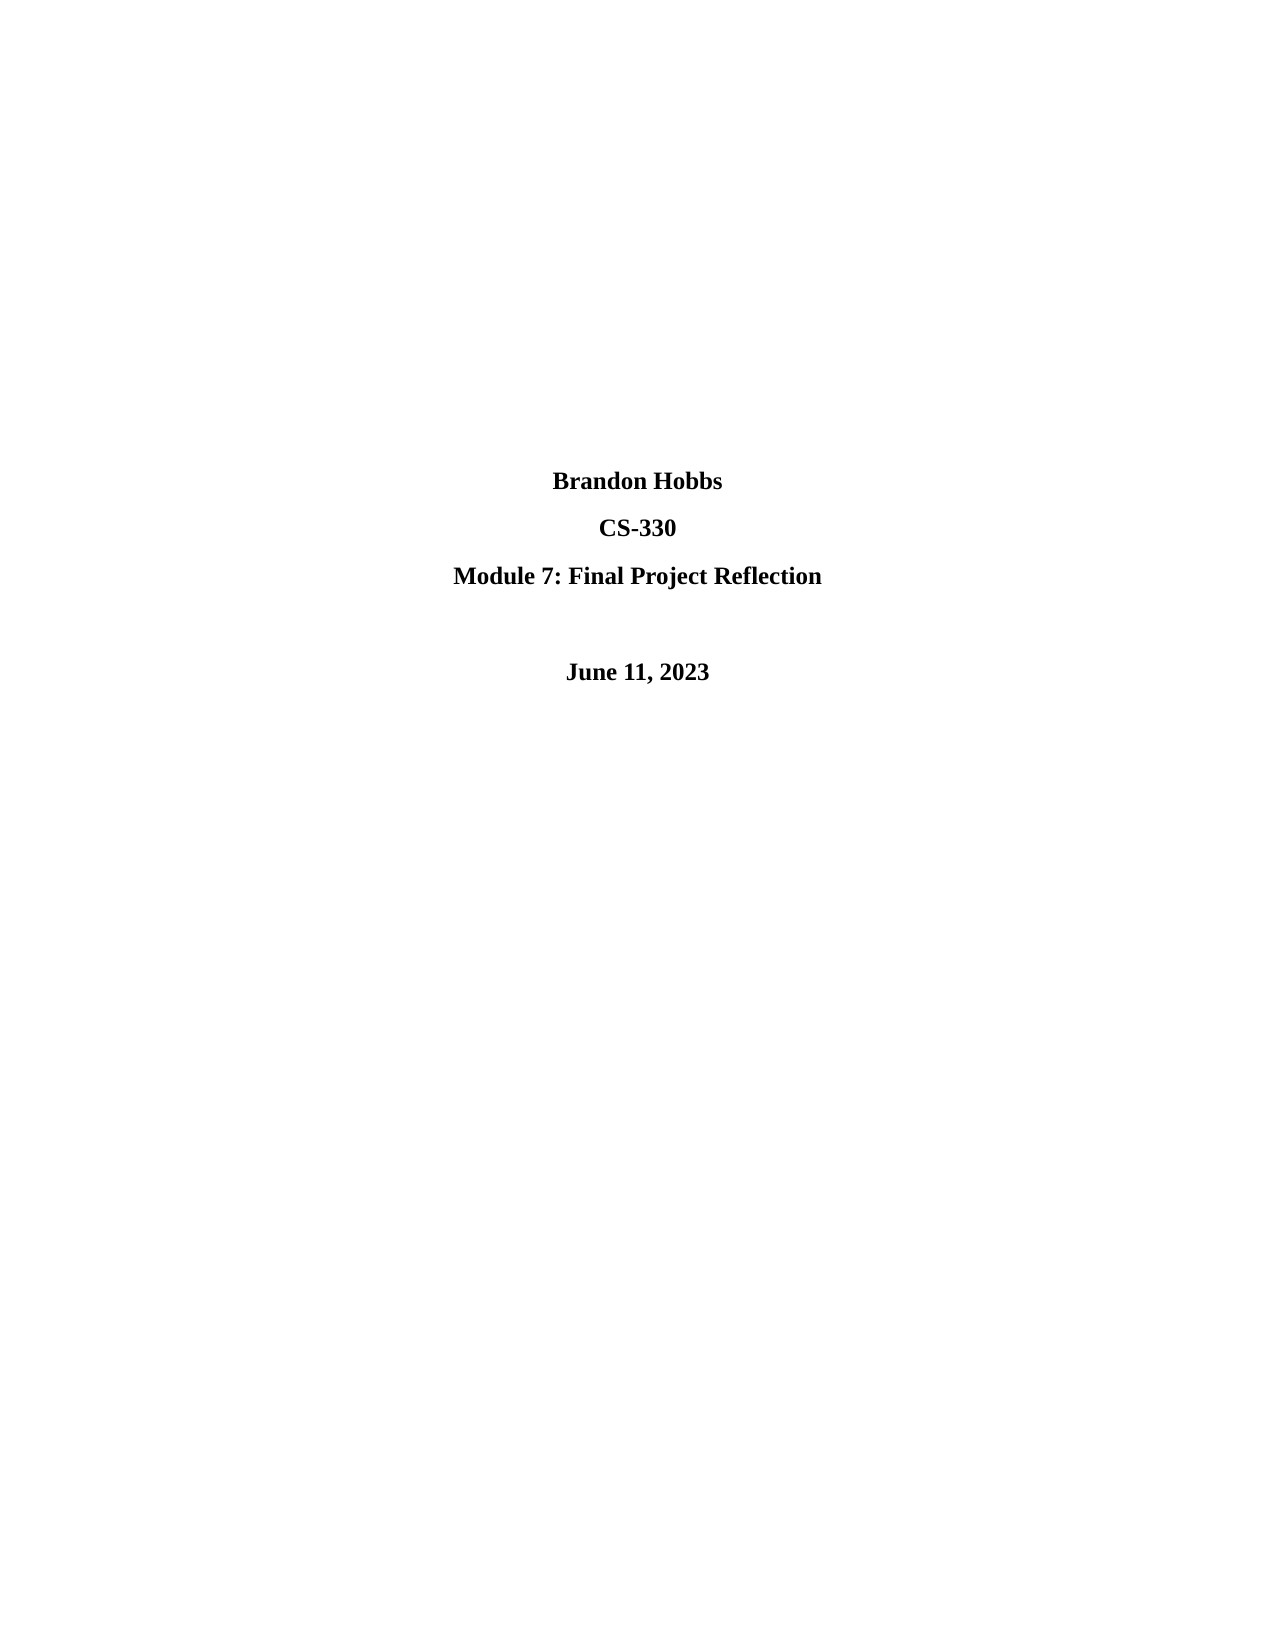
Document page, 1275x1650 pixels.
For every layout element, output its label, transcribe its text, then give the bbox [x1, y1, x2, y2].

text Brandon Hobbs [150, 466, 1125, 494]
text CS-330 [150, 513, 1125, 542]
text Module 7: Final Project Reflection [150, 561, 1125, 590]
text June 11, 2023 [150, 657, 1125, 685]
